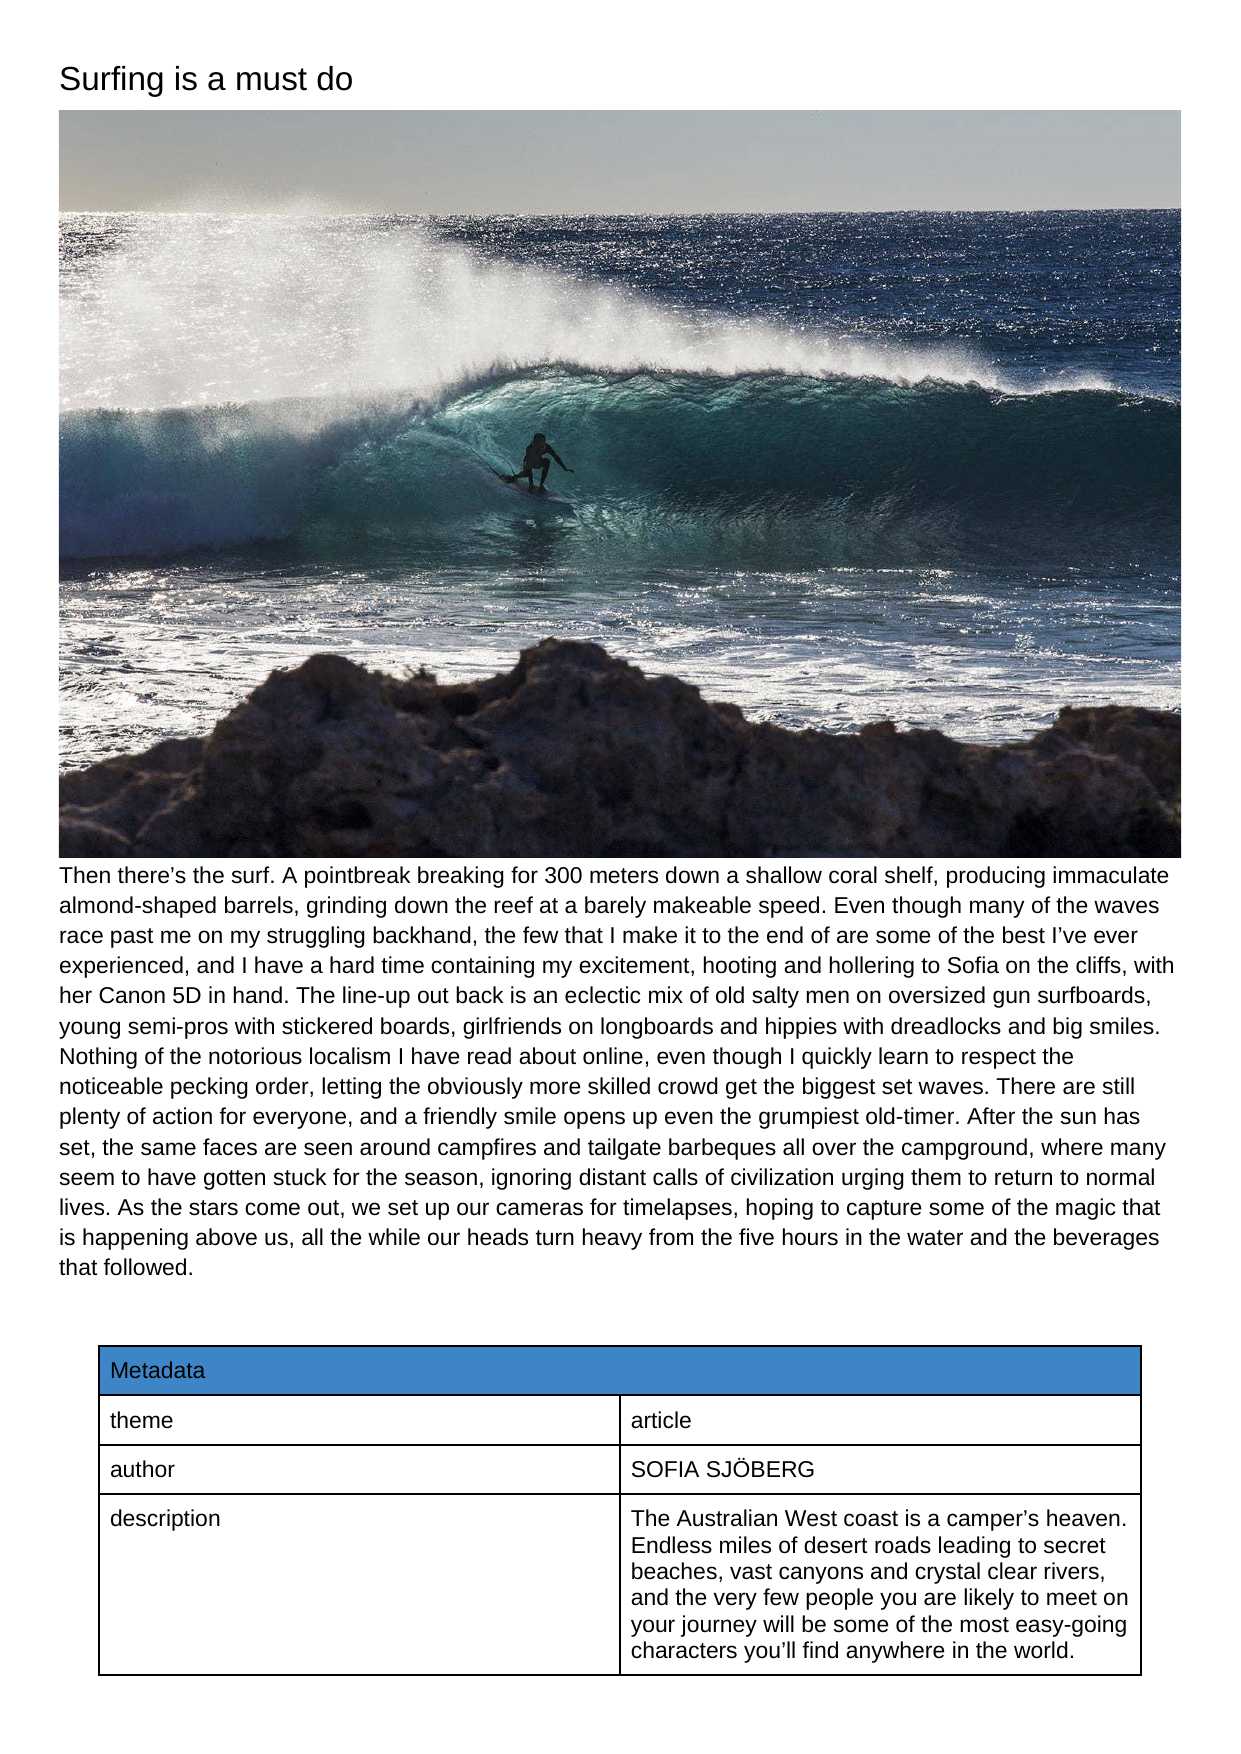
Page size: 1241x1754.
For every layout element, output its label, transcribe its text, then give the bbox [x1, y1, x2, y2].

table_cell author [100, 1446, 619, 1493]
table_cell The Australian West coast is a camper’s heaven. Endless miles of desert roads leading to secret beaches, vast canyons and crystal clear rivers, and the very few people you are likely to meet on your journey will be some of the most easy-going characters you’ll find anywhere in the world. [621, 1495, 1140, 1674]
text Then there’s the surf. A pointbreak breaking for 300 meters down a shallow coral shelf, producing immaculate almond-shaped barrels, grinding down the reef at a barely makeable speed. Even though many of the waves race past me on my struggling backhand, the few that I make it to the end of are some of the best I’ve ever experienced, and I have a hard time containing my excitement, hooting and hollering to Sofia on the cliffs, with her Canon 5D in hand. The line-up out back is an eclectic mix of old salty men on oversized gun surfboards, young semi-pros with stickered boards, girlfriends on longboards and hippies with dreadlocks and big smiles. Nothing of the notorious localism I have read about online, even though I quickly learn to respect the noticeable pecking order, letting the obviously more skilled crowd get the biggest set waves. There are still plenty of action for everyone, and a friendly smile opens up even the grumpiest old-timer. After the sun has set, the same faces are seen around campfires and tailgate barbeques all over the campground, where many seem to have gotten stuck for the season, ignoring distant calls of civilization urging them to return to normal lives. As the stars come out, we set up our cameras for timelapses, hoping to capture some of the magic that is happening above us, all the while our heads turn heavy from the five hours in the water and the beverages that followed. [59, 862, 1181, 1281]
table_header Metadata [100, 1347, 1140, 1394]
table_cell description [100, 1495, 619, 1674]
table_cell article [621, 1396, 1140, 1443]
picture [58, 110, 1182, 858]
subtitle Surfing is a must do [59, 59, 1181, 97]
table_cell SOFIA SJÖBERG [621, 1446, 1140, 1493]
table_cell theme [100, 1396, 619, 1443]
